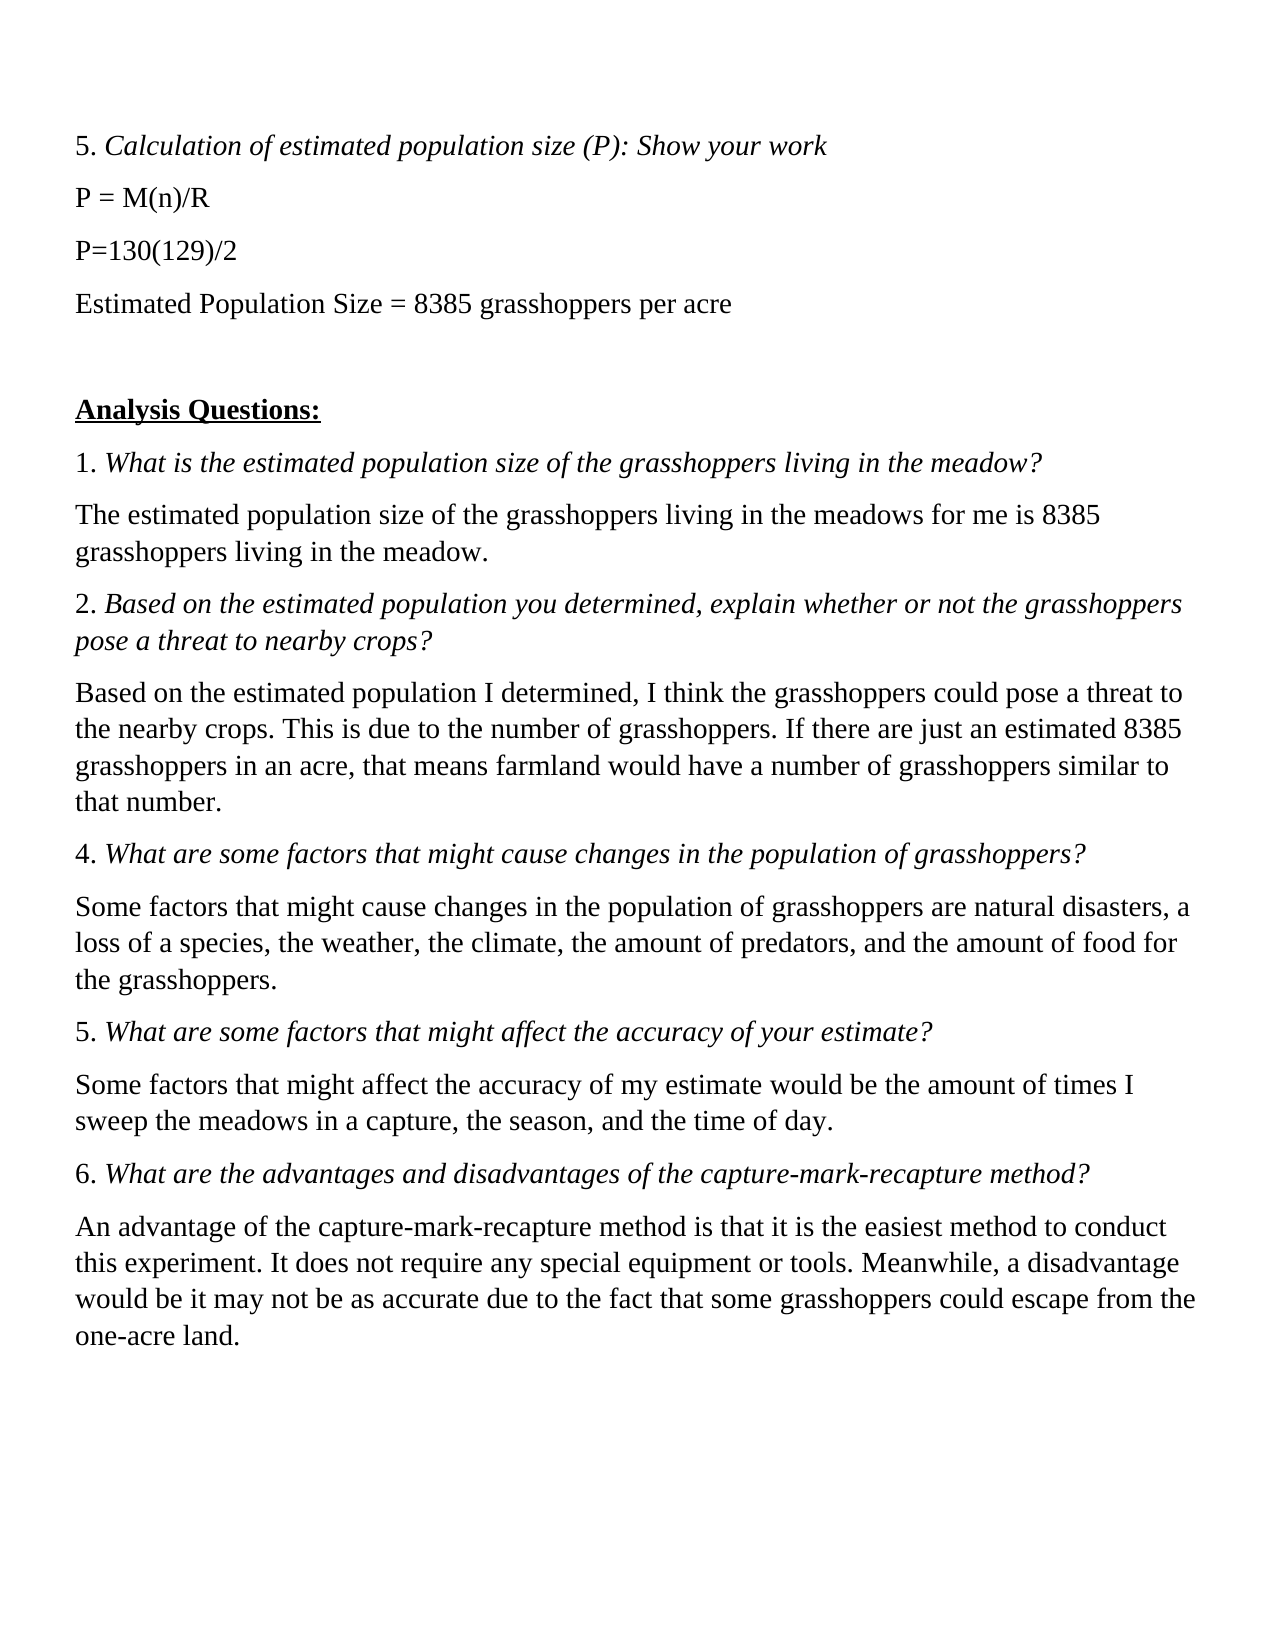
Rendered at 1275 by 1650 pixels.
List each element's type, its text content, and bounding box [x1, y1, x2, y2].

text An advantage of the capture-mark-recapture method is that it is the easiest method to conduct this experiment. It does not require any special equipment or tools. Meanwhile, a disadvantage would be it may not be as accurate due to the fact that some grasshoppers could escape from the one-acre land. [75, 1209, 1200, 1351]
text 5. What are some factors that might affect the accuracy of your estimate? [75, 1014, 1200, 1048]
text The estimated population size of the grasshoppers living in the meadows for me is 8385 grasshoppers living in the meadow. [75, 497, 1200, 567]
text Estimated Population Size = 8385 grasshoppers per acre [75, 286, 1200, 320]
text P=130(129)/2 [75, 233, 1200, 267]
text 5. Calculation of estimated population size (P): Show your work [75, 128, 1200, 161]
text P = M(n)/R [75, 181, 1200, 214]
text 6. What are the advantages and disadvantages of the capture-mark-recapture method? [75, 1156, 1200, 1190]
text Some factors that might affect the accuracy of my estimate would be the amount of times I sweep the meadows in a capture, the season, and the time of day. [75, 1067, 1200, 1137]
text Based on the estimated population I determined, I think the grasshoppers could pose a threat to the nearby crops. This is due to the number of grasshoppers. If there are just an estimated 8385 grasshoppers in an acre, that means farmland would have a number of grasshoppers similar to that number. [75, 675, 1200, 817]
text Analysis Questions: [75, 392, 1200, 425]
text 1. What is the estimated population size of the grasshoppers living in the meadow? [75, 445, 1200, 478]
text 2. Based on the estimated population you determined, explain whether or not the grasshoppers pose a threat to nearby crops? [75, 586, 1200, 656]
text Some factors that might cause changes in the population of grasshoppers are natural disasters, a loss of a species, the weather, the climate, the amount of predators, and the amount of food for the grasshoppers. [75, 889, 1200, 995]
text 4. What are some factors that might cause changes in the population of grasshoppers? [75, 837, 1200, 870]
